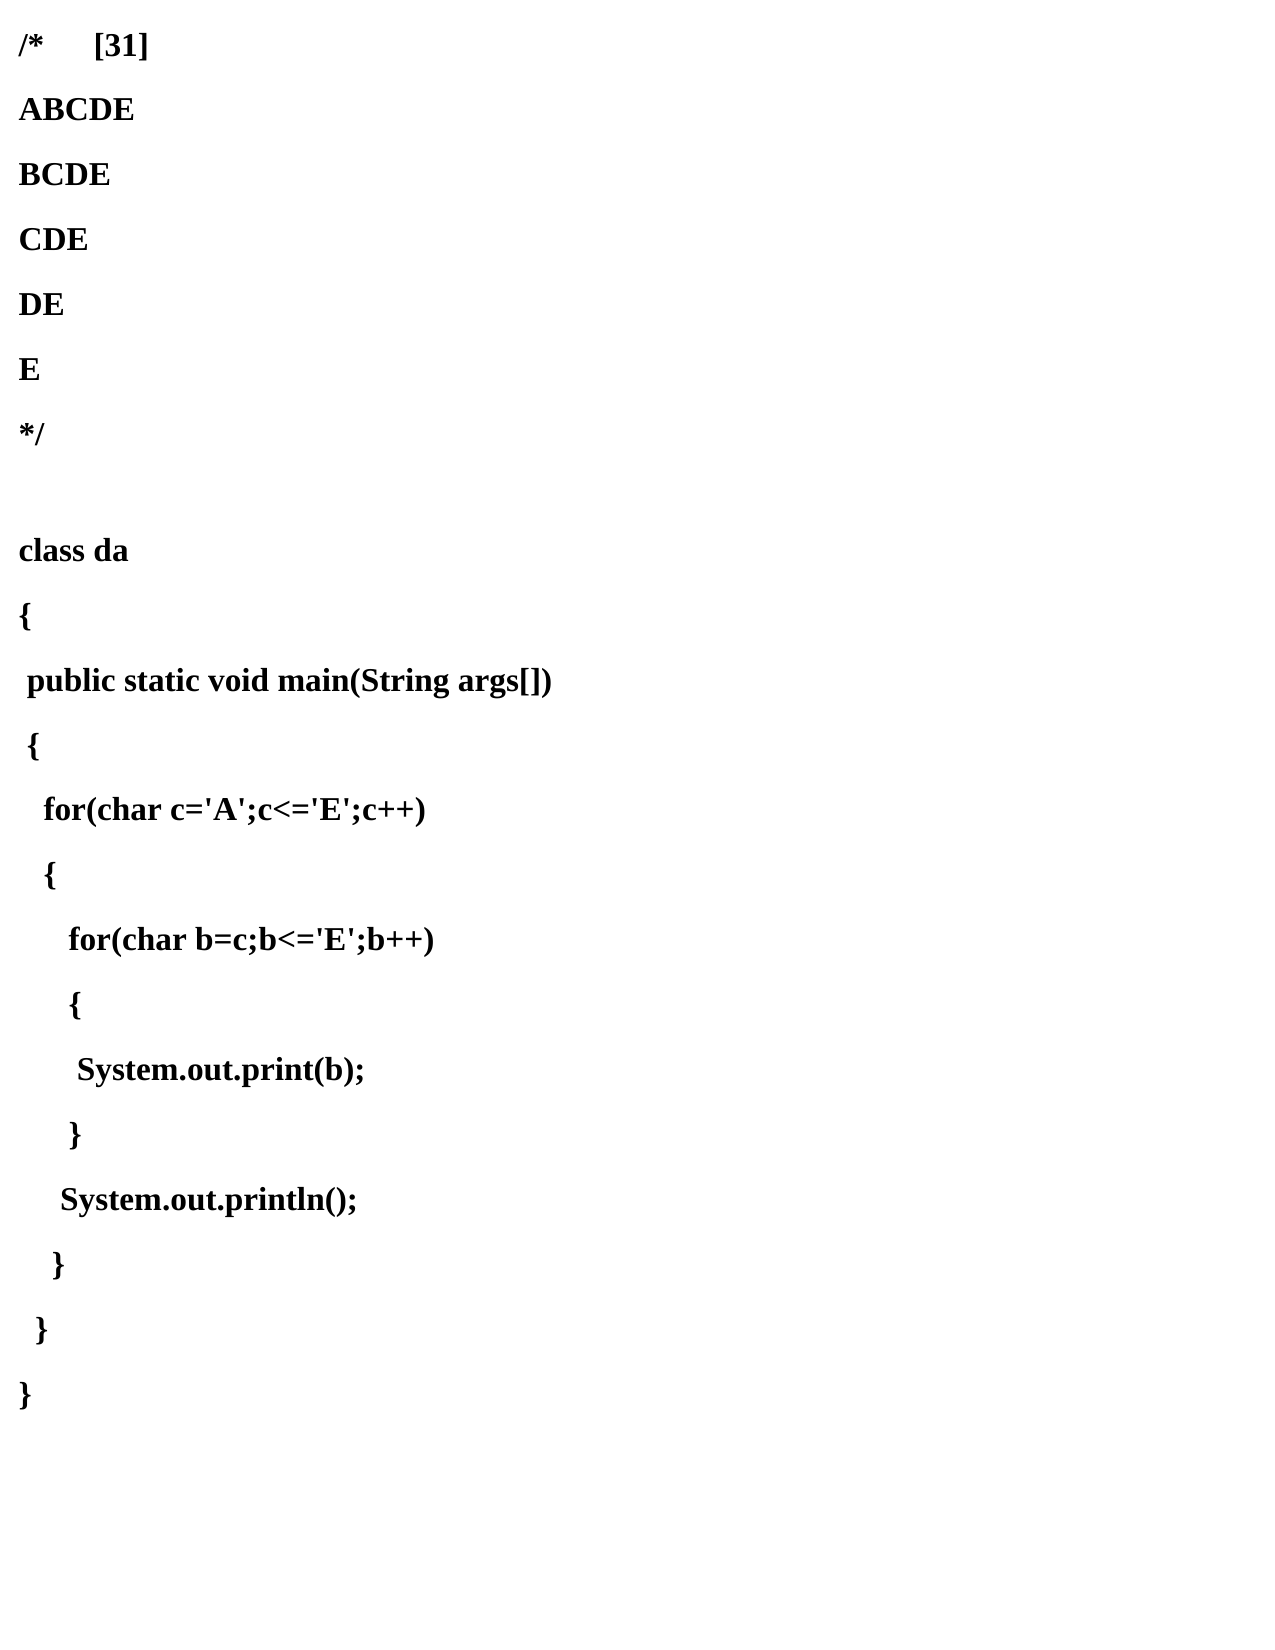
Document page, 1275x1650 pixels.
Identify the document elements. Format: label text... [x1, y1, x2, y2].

text */ [18, 414, 1257, 452]
text { [18, 595, 1257, 633]
text } [18, 1374, 1257, 1412]
text } [18, 1114, 1257, 1152]
text } [18, 1244, 1257, 1282]
text System.out.println(); [18, 1179, 1257, 1217]
text E [18, 349, 1257, 388]
text CDE [18, 219, 1257, 258]
text class da [18, 530, 1257, 568]
text public static void main(String args[]) [18, 660, 1257, 698]
text for(char b=c;b<='E';b++) [18, 919, 1257, 958]
text { [18, 725, 1257, 763]
text System.out.print(b); [18, 1049, 1257, 1088]
text } [18, 1309, 1257, 1347]
text DE [18, 284, 1257, 323]
text { [18, 984, 1257, 1023]
text BCDE [18, 154, 1257, 193]
text /* [31] [18, 25, 1257, 63]
text for(char c='A';c<='E';c++) [18, 790, 1257, 828]
text { [18, 854, 1257, 893]
text ABCDE [18, 90, 1257, 128]
